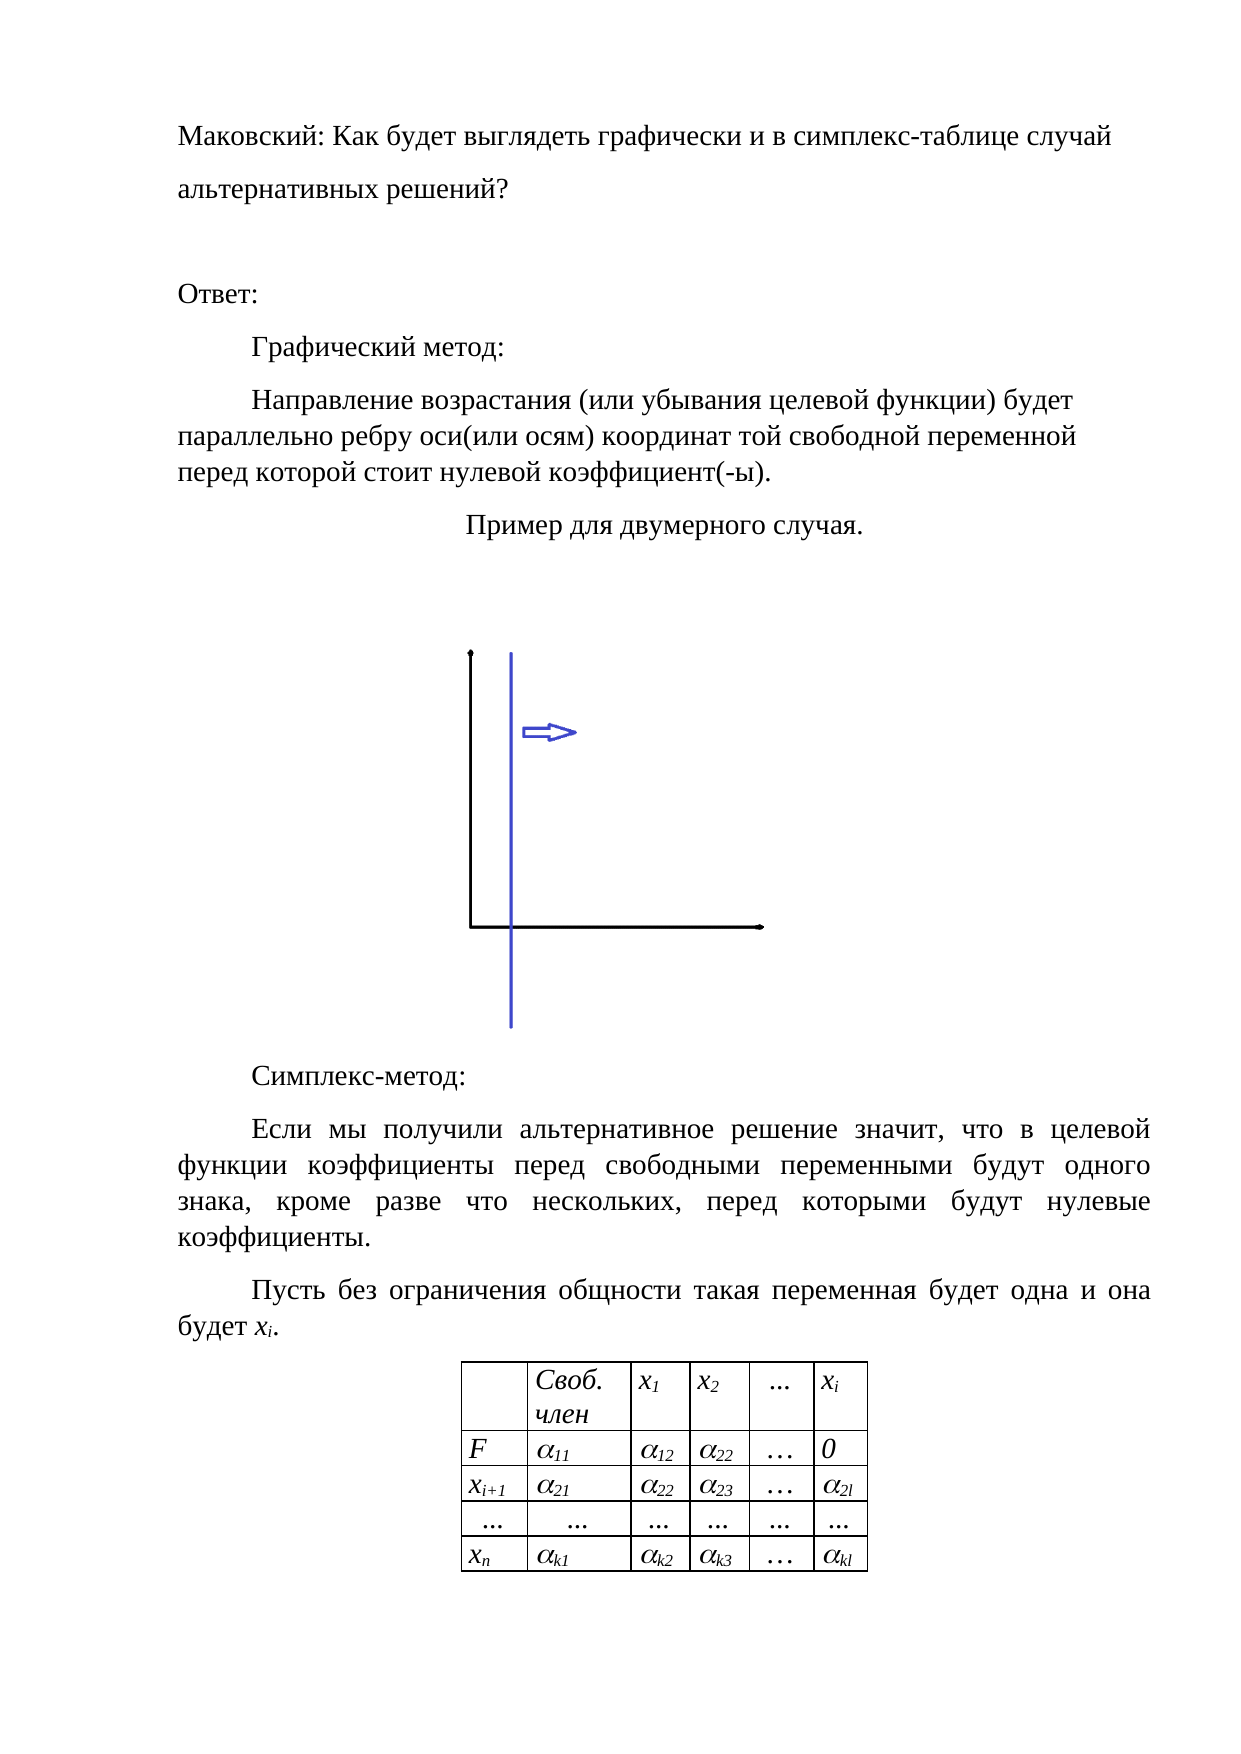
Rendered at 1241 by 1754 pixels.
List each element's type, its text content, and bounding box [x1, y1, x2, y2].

table_header xi [815, 1363, 867, 1429]
table_header ... [750, 1363, 813, 1429]
table_cell 22 [691, 1431, 749, 1465]
text Пусть без ограничения общности такая переменная будет одна и она будет xi. [177, 1272, 1152, 1342]
table_cell ... [691, 1502, 749, 1535]
table_cell xn [462, 1537, 527, 1570]
table_cell … [750, 1466, 813, 1500]
table_cell … [750, 1537, 813, 1570]
table_header x2 [691, 1363, 749, 1429]
table_cell … [750, 1431, 813, 1465]
table_cell k2 [632, 1537, 689, 1570]
text Симплекс-метод: [177, 1058, 1152, 1091]
table_header Своб. член [528, 1363, 630, 1429]
text Маковский: Как будет выглядеть графически и в симплекс-таблице случай [177, 118, 1152, 152]
table_cell 12 [632, 1431, 689, 1465]
table_header x1 [632, 1363, 689, 1429]
table_cell ... [815, 1502, 867, 1535]
table_cell ... [528, 1502, 630, 1535]
table_cell 11 [528, 1431, 630, 1465]
table_cell F [462, 1431, 527, 1465]
table_cell 22 [632, 1466, 689, 1500]
text Ответ: [177, 277, 1152, 310]
text альтернативных решений? [177, 171, 1152, 204]
picture [331, 560, 998, 1039]
text Графический метод: [177, 329, 1152, 363]
text Пример для двумерного случая. [177, 507, 1152, 541]
text Если мы получили альтернативное решение значит, что в целевой функции коэффициенты перед свободными переменными будут одного знака, кроме разве что нескольких, перед которыми будут нулевые коэффициенты. [177, 1111, 1152, 1253]
table_cell 0 [815, 1431, 867, 1465]
table_cell kl [815, 1537, 867, 1570]
table_cell k3 [691, 1537, 749, 1570]
table_cell 23 [691, 1466, 749, 1500]
table_header [462, 1363, 527, 1429]
table_cell ... [632, 1502, 689, 1535]
table_cell 21 [528, 1466, 630, 1500]
table_cell 2l [815, 1466, 867, 1500]
table_cell ... [462, 1502, 527, 1535]
table_cell xi+1 [462, 1466, 527, 1500]
table_cell ... [750, 1502, 813, 1535]
text Направление возрастания (или убывания целевой функции) будет параллельно ребру оси(или осям) координат той свободной переменной перед которой стоит нулевой коэффициент(-ы). [177, 382, 1152, 488]
table_cell k1 [528, 1537, 630, 1570]
